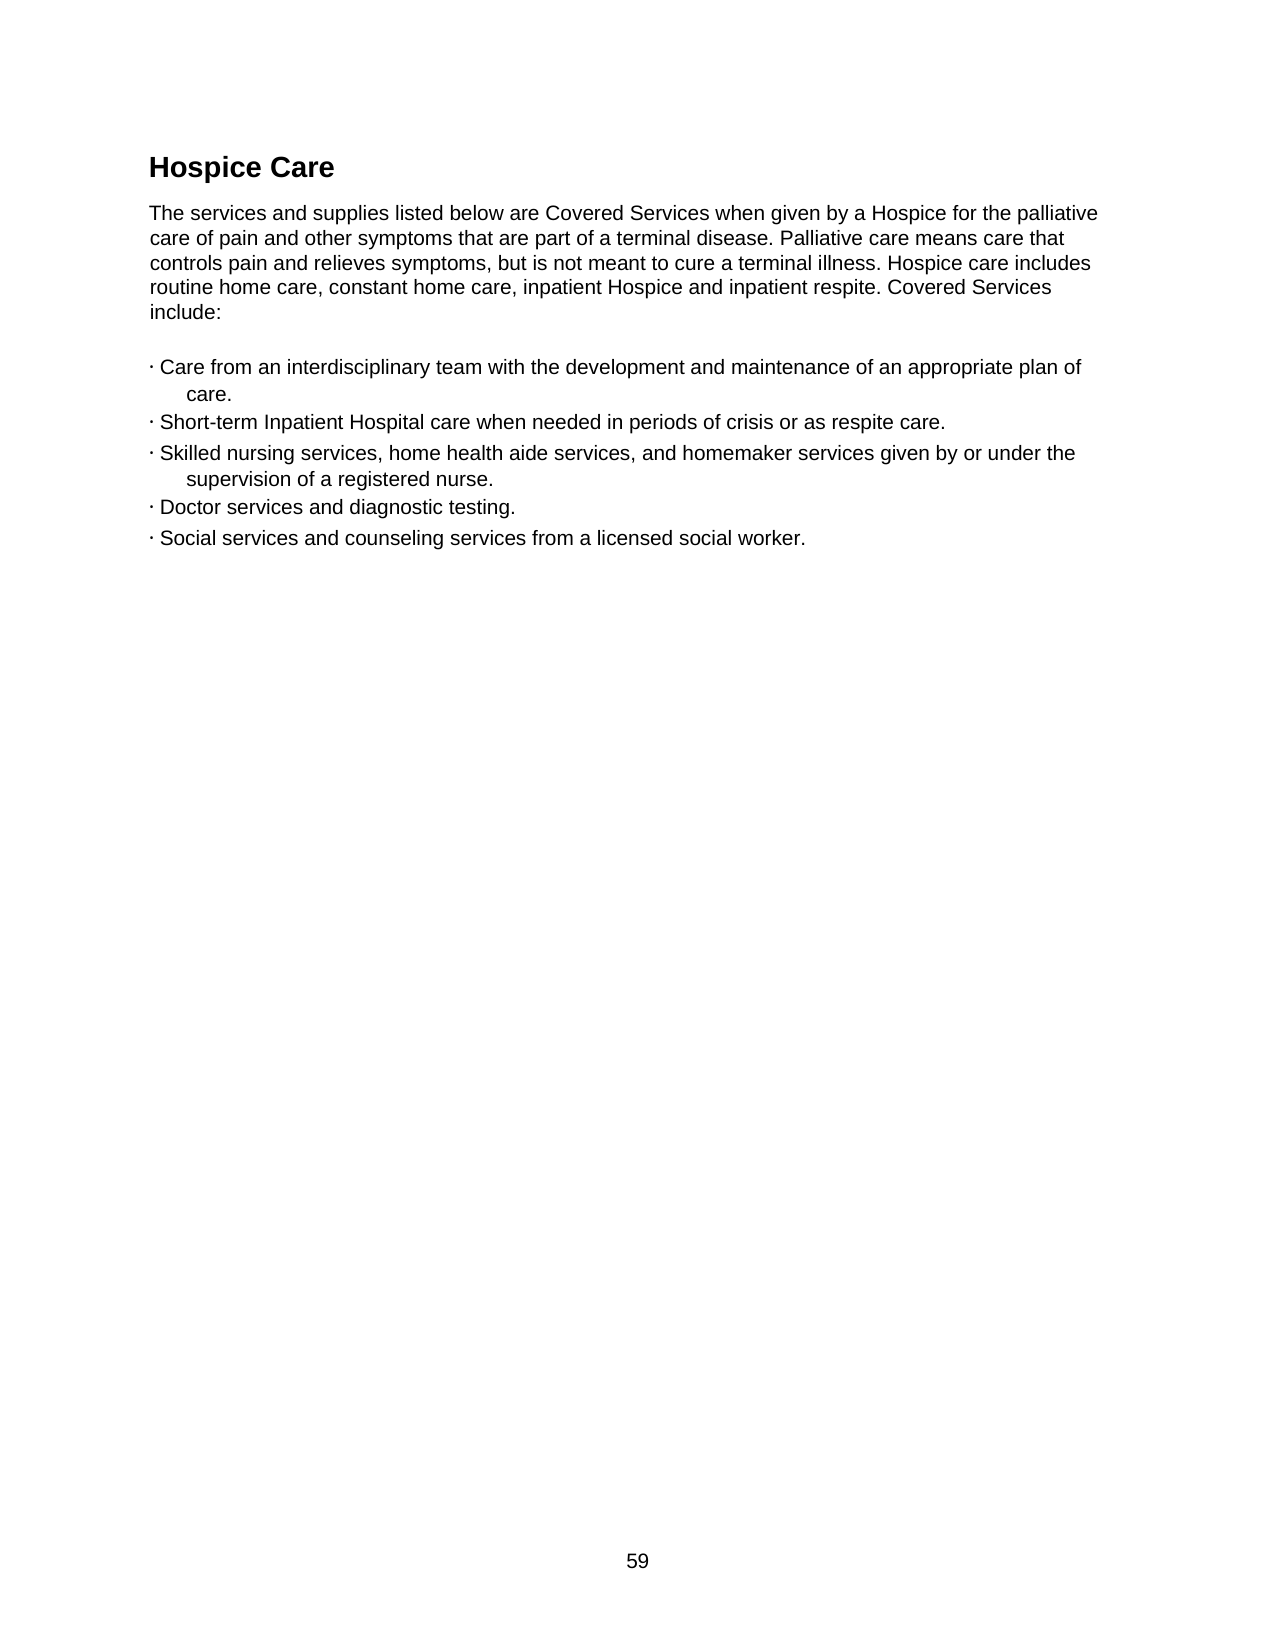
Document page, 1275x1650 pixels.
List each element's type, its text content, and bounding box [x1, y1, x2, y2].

text · Social services and counseling services from a licensed social worker. [148, 523, 1123, 551]
text · Short-term Inpatient Hospital care when needed in periods of crisis or as respite care. [148, 407, 1123, 436]
text · Doctor services and diagnostic testing. [148, 492, 1123, 521]
text The services and supplies listed below are Covered Services when given by a Hospice for the palliative care of pain and other symptoms that are part of a terminal disease. Palliative care means care that controls pain and relieves symptoms, but is not meant to cure a terminal illness. Hospice care includes routine home care, constant home care, inpatient Hospice and inpatient respite. Covered Services include: [148, 201, 1123, 323]
text · Care from an interdisciplinary team with the development and maintenance of an appropriate plan of care. [148, 352, 1123, 405]
text · Skilled nursing services, home health aide services, and homemaker services given by or under the supervision of a registered nurse. [148, 438, 1123, 491]
subtitle Hospice Care [148, 150, 1123, 183]
